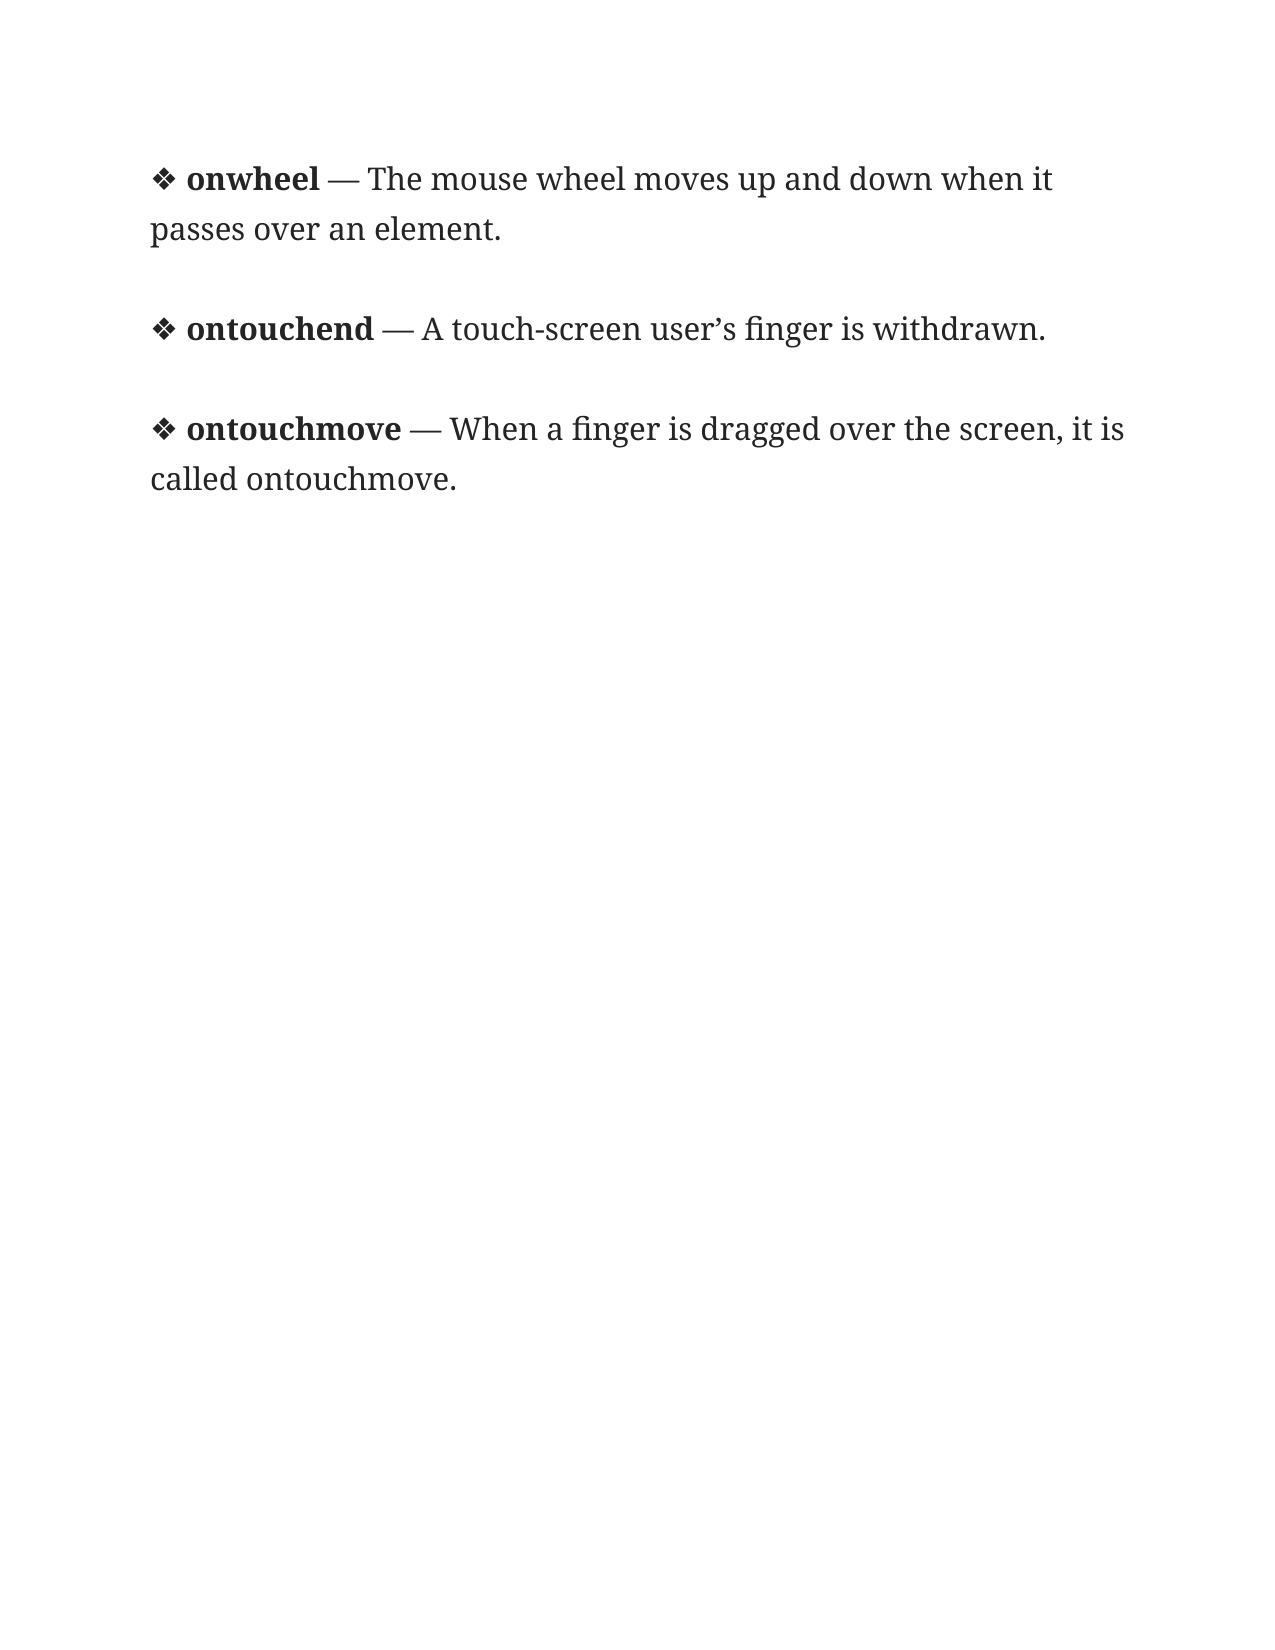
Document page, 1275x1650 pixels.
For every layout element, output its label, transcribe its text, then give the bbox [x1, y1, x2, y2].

text ❖ onwheel — The mouse wheel moves up and down when it passes over an element. [150, 150, 1125, 250]
text ❖ ontouchend — A touch-screen user’s finger is withdrawn. [150, 300, 1125, 350]
text ❖ ontouchmove — When a finger is dragged over the screen, it is called ontouchmove. [150, 400, 1125, 500]
